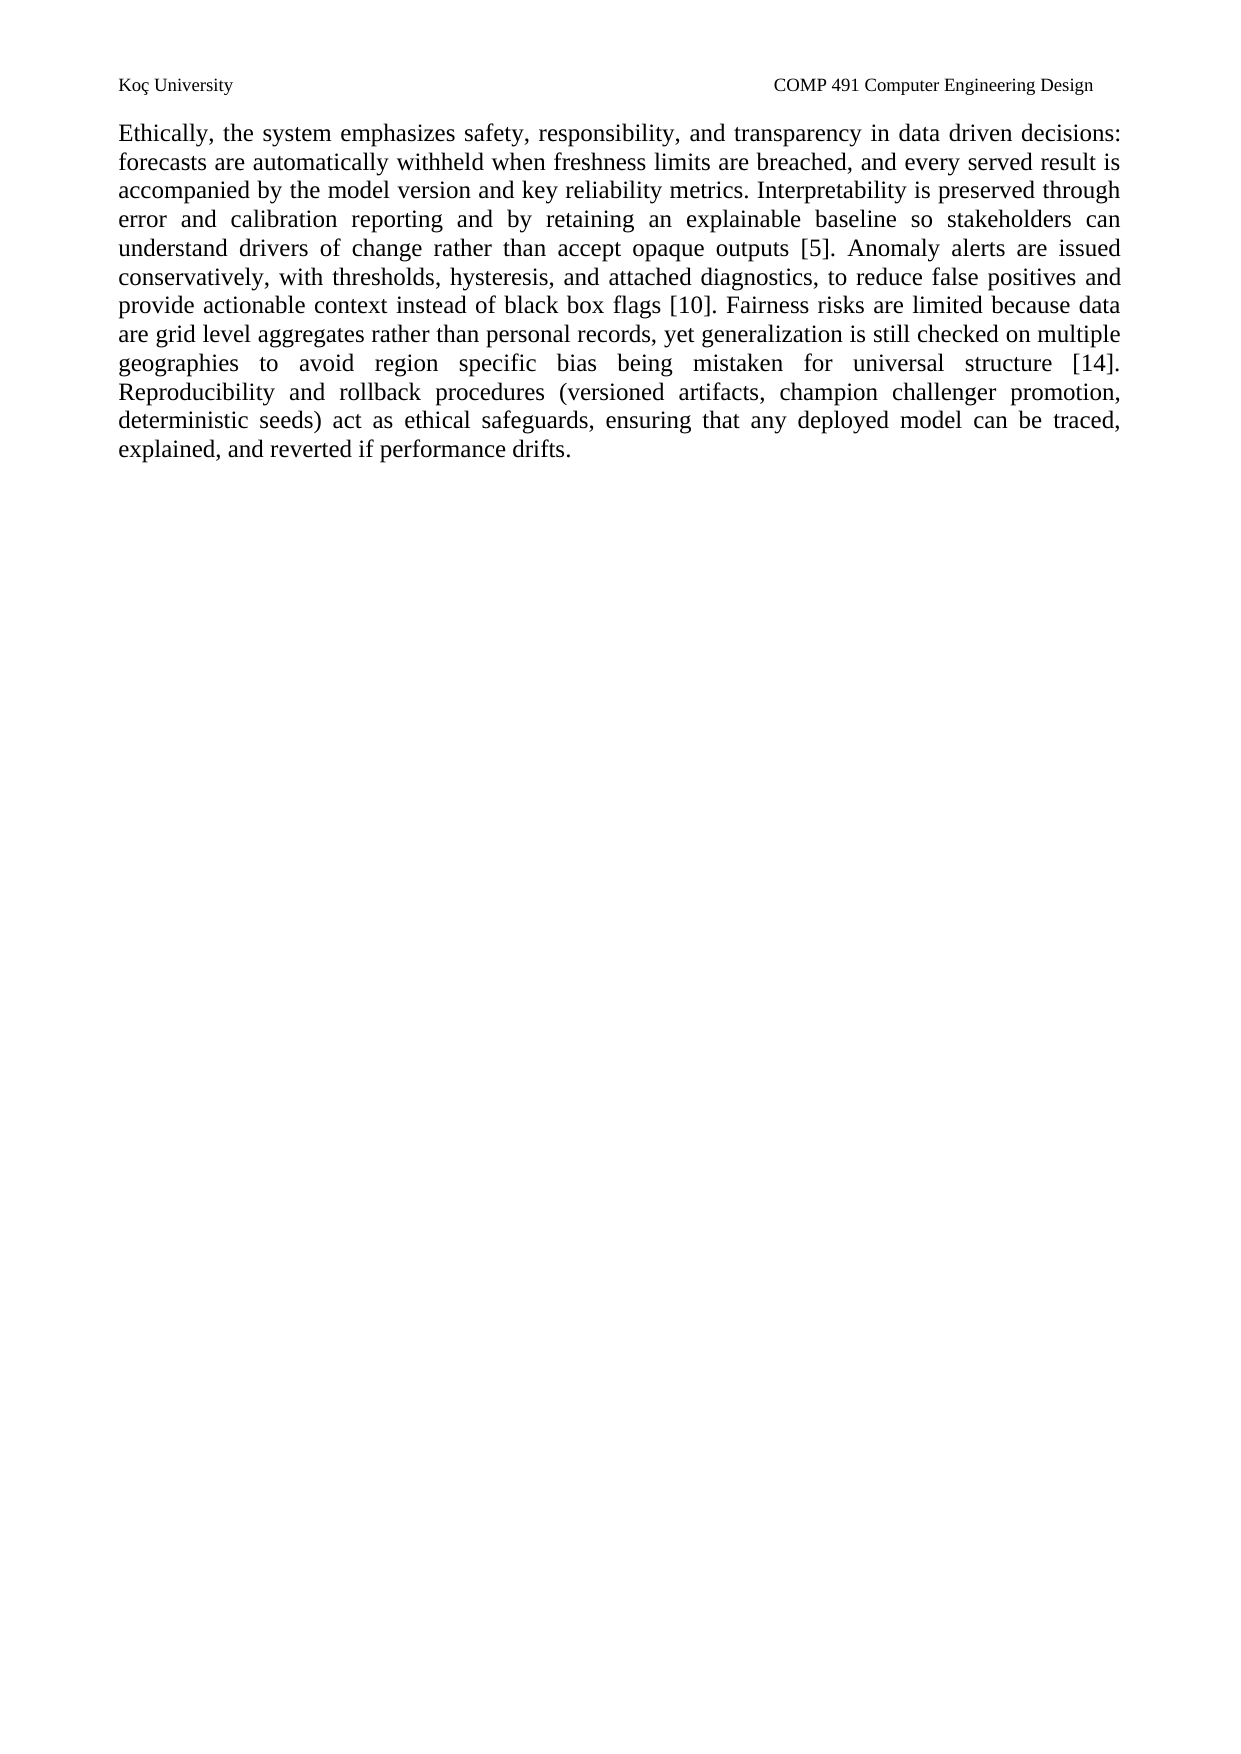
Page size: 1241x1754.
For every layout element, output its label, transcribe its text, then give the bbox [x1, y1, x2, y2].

text Ethically, the system emphasizes safety, responsibility, and transparency in data driven decisions: forecasts are automatically withheld when freshness limits are breached, and every served result is accompanied by the model version and key reliability metrics. Interpretability is preserved through error and calibration reporting and by retaining an explainable baseline so stakeholders can understand drivers of change rather than accept opaque outputs [5]. Anomaly alerts are issued conservatively, with thresholds, hysteresis, and attached diagnostics, to reduce false positives and provide actionable context instead of black box flags [10]. Fairness risks are limited because data are grid level aggregates rather than personal records, yet generalization is still checked on multiple geographies to avoid region specific bias being mistaken for universal structure [14]. Reproducibility and rollback procedures (versioned artifacts, champion challenger promotion, deterministic seeds) act as ethical safeguards, ensuring that any deployed model can be traced, explained, and reverted if performance drifts. [118, 118, 1122, 463]
